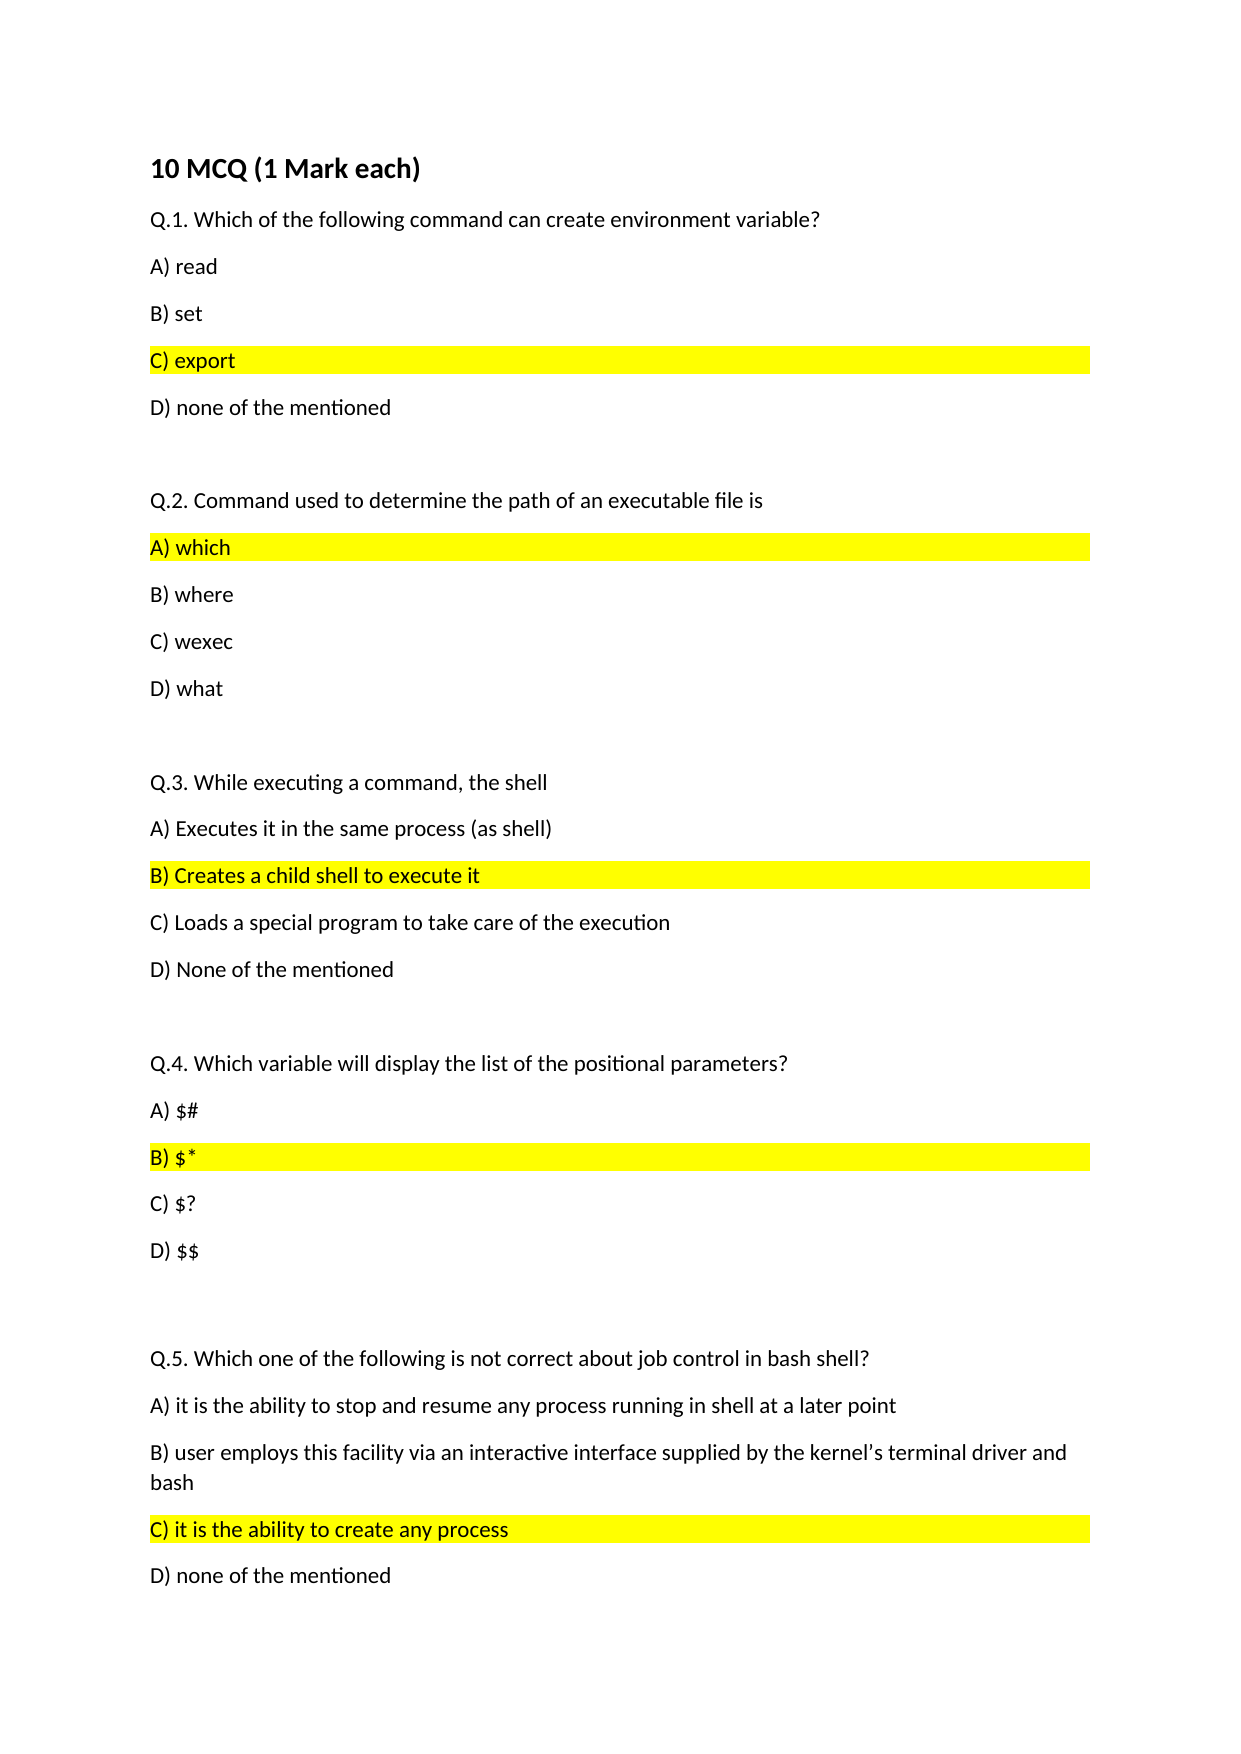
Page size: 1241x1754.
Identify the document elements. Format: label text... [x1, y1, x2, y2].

text Q.5. Which one of the following is not correct about job control in bash shell? [150, 1344, 1090, 1372]
text A) which [150, 533, 1090, 561]
text A) $# [150, 1096, 1090, 1124]
text B) user employs this facility via an interactive interface supplied by the kernel’s terminal driver and bash [150, 1438, 1090, 1496]
text D) none of the mentioned [150, 393, 1090, 421]
text C) wexec [150, 627, 1090, 655]
text C) Loads a special program to take care of the execution [150, 908, 1090, 936]
text B) where [150, 580, 1090, 608]
text C) $? [150, 1189, 1090, 1217]
text B) set [150, 299, 1090, 327]
text D) none of the mentioned [150, 1562, 1090, 1589]
text C) it is the ability to create any process [150, 1515, 1090, 1543]
text A) it is the ability to stop and resume any process running in shell at a later point [150, 1391, 1090, 1419]
text B) Creates a child shell to execute it [150, 861, 1090, 889]
text B) $* [150, 1143, 1090, 1171]
text Q.2. Command used to determine the path of an executable file is [150, 486, 1090, 514]
text D) None of the mentioned [150, 955, 1090, 983]
text 10 MCQ (1 Mark each) [150, 150, 1090, 186]
text Q.1. Which of the following command can create environment variable? [150, 205, 1090, 233]
text D) $$ [150, 1236, 1090, 1264]
text A) read [150, 252, 1090, 280]
text D) what [150, 674, 1090, 702]
text A) Executes it in the same process (as shell) [150, 814, 1090, 842]
text Q.4. Which variable will display the list of the positional parameters? [150, 1049, 1090, 1077]
text Q.3. While executing a command, the shell [150, 768, 1090, 796]
text C) export [150, 346, 1090, 374]
